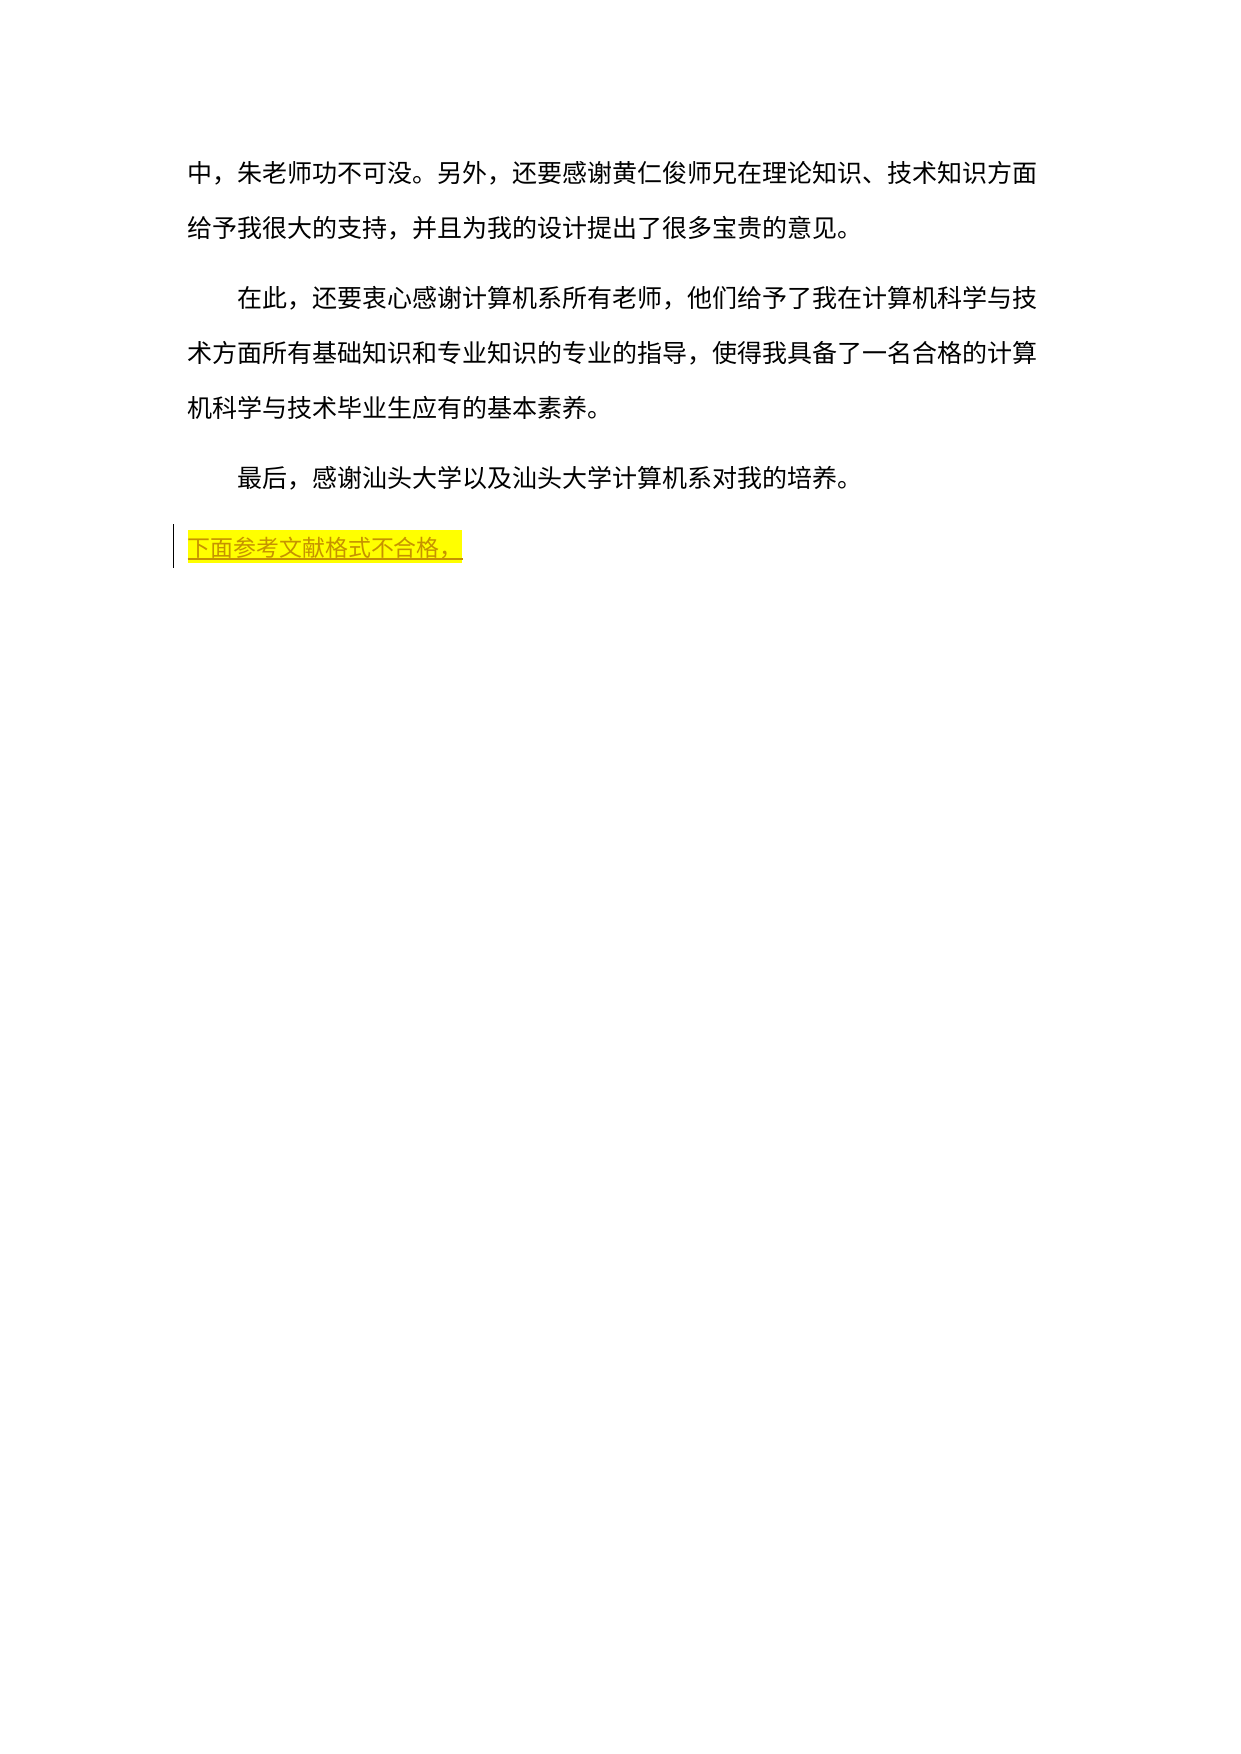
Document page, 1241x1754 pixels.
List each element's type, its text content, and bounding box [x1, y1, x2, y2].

text 在此，还要衷心感谢计算机系所有老师，他们给予了我在计算机科学与技术方面所有基础知识和专业知识的专业的指导，使得我具备了一名合格的计算机科学与技术毕业生应有的基本素养。 [187, 275, 1053, 429]
text 最后，感谢汕头大学以及汕头大学计算机系对我的培养。 [187, 454, 1053, 499]
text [187, 150, 1053, 249]
